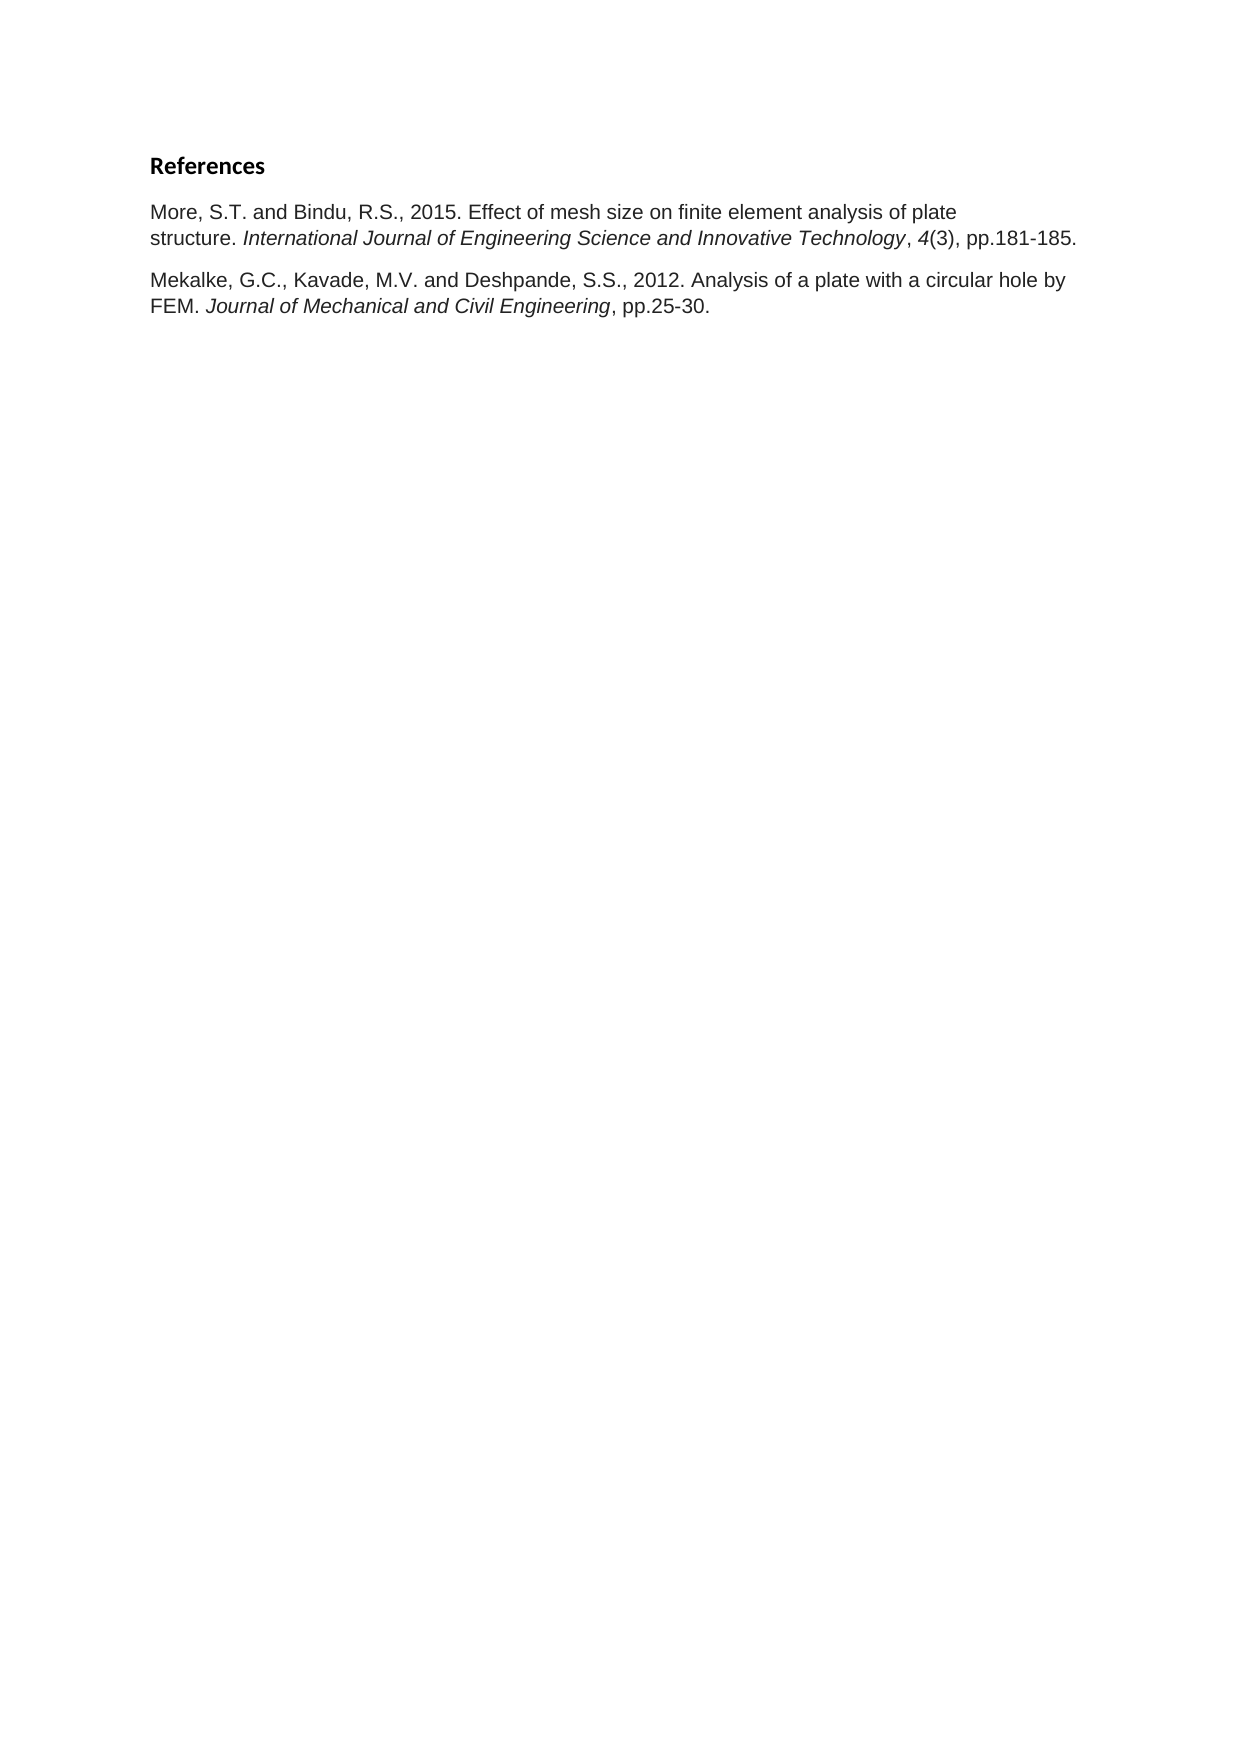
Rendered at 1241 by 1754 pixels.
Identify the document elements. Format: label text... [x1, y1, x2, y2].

text Mekalke, G.C., Kavade, M.V. and Deshpande, S.S., 2012. Analysis of a plate with a circular hole by FEM. Journal of Mechanical and Civil Engineering, pp.25-30. [150, 268, 1090, 318]
text References [150, 150, 1090, 181]
text More, S.T. and Bindu, R.S., 2015. Effect of mesh size on finite element analysis of plate structure. International Journal of Engineering Science and Innovative Technology, 4(3), pp.181-185. [150, 199, 1090, 249]
